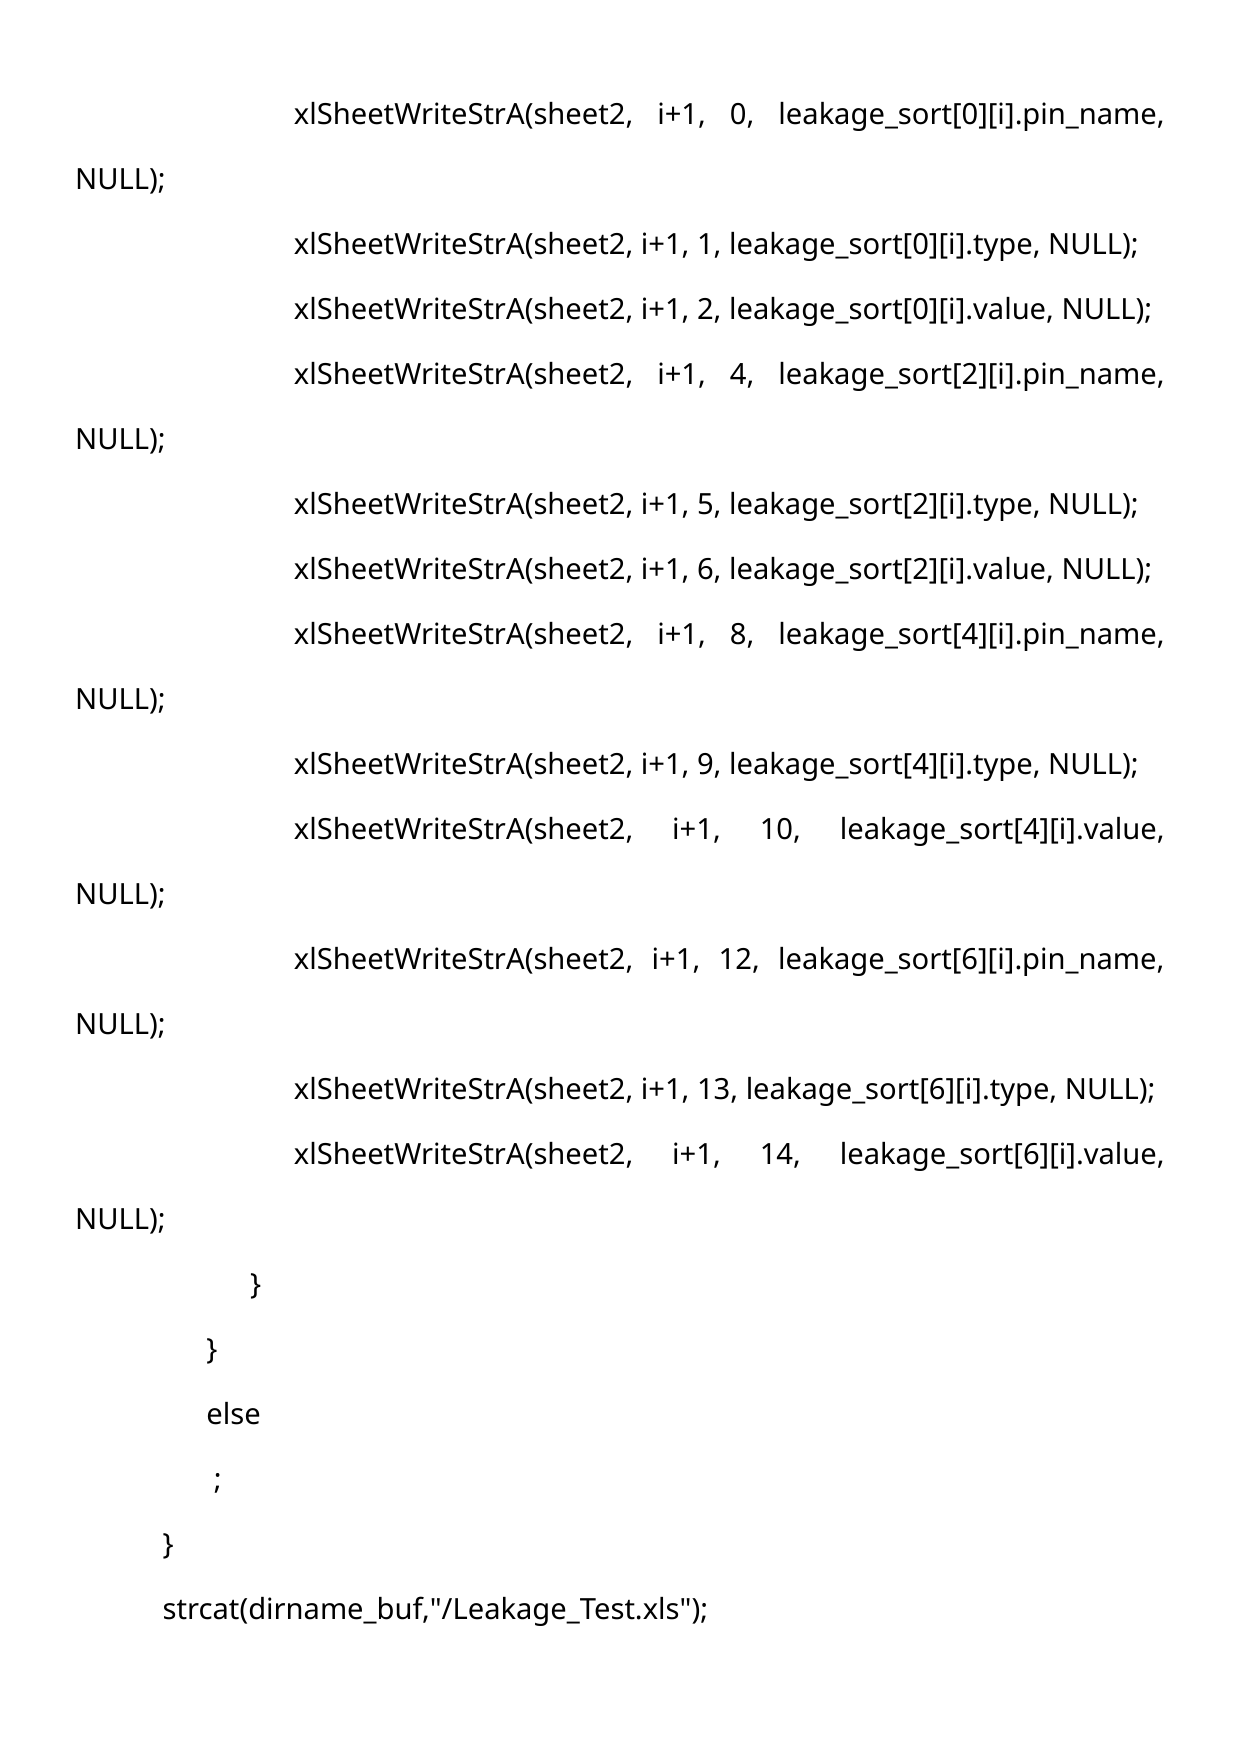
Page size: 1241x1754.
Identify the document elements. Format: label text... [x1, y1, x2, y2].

text xlSheetWriteStrA(sheet2, i+1, 0, leakage_sort[0][i].pin_name, NULL); [75, 81, 1165, 211]
text strcat(dirname_buf,"/Leakage_Test.xls"); [75, 1576, 1165, 1641]
text xlSheetWriteStrA(sheet2, i+1, 6, leakage_sort[2][i].value, NULL); [75, 536, 1165, 601]
text } [75, 1316, 1165, 1381]
text xlSheetWriteStrA(sheet2, i+1, 12, leakage_sort[6][i].pin_name, NULL); [75, 926, 1165, 1056]
text xlSheetWriteStrA(sheet2, i+1, 8, leakage_sort[4][i].pin_name, NULL); [75, 601, 1165, 731]
text xlSheetWriteStrA(sheet2, i+1, 13, leakage_sort[6][i].type, NULL); [75, 1056, 1165, 1121]
text xlSheetWriteStrA(sheet2, i+1, 9, leakage_sort[4][i].type, NULL); [75, 731, 1165, 796]
text xlSheetWriteStrA(sheet2, i+1, 5, leakage_sort[2][i].type, NULL); [75, 471, 1165, 536]
text xlSheetWriteStrA(sheet2, i+1, 14, leakage_sort[6][i].value, NULL); [75, 1121, 1165, 1251]
text } [75, 1251, 1165, 1316]
text xlSheetWriteStrA(sheet2, i+1, 4, leakage_sort[2][i].pin_name, NULL); [75, 341, 1165, 471]
text } [75, 1511, 1165, 1576]
text xlSheetWriteStrA(sheet2, i+1, 10, leakage_sort[4][i].value, NULL); [75, 796, 1165, 926]
text else [75, 1381, 1165, 1446]
text xlSheetWriteStrA(sheet2, i+1, 2, leakage_sort[0][i].value, NULL); [75, 276, 1165, 341]
text ; [75, 1446, 1165, 1511]
text xlSheetWriteStrA(sheet2, i+1, 1, leakage_sort[0][i].type, NULL); [75, 211, 1165, 276]
